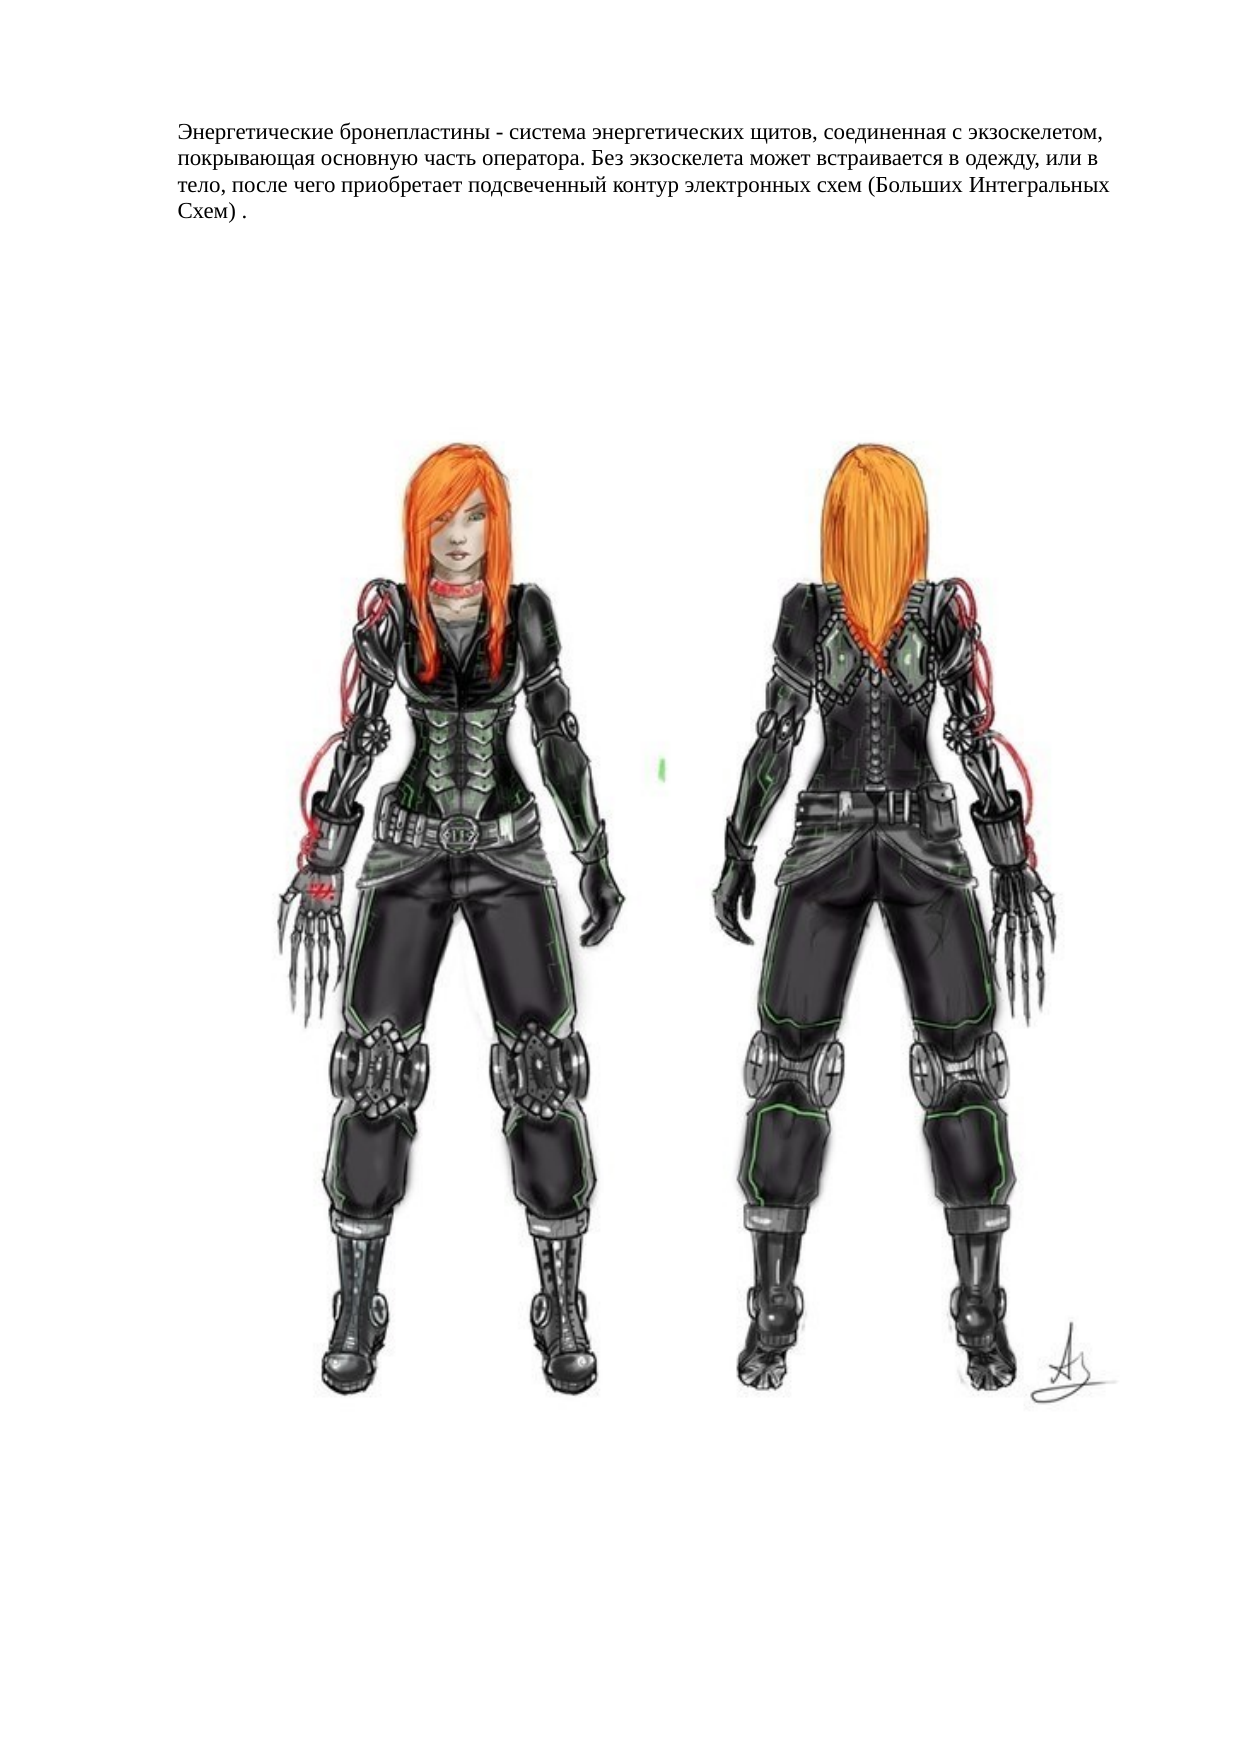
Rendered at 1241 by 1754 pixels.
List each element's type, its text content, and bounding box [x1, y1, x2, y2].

text Энергетические бронепластины - система энергетических щитов, соединенная с экзоскелетом, покрывающая основную часть оператора. Без экзоскелета может встраивается в одежду, или в тело, после чего приобретает подсвеченный контур электронных схем (Больших Интегральных Схем) . [177, 118, 1152, 223]
picture [177, 223, 1152, 1601]
